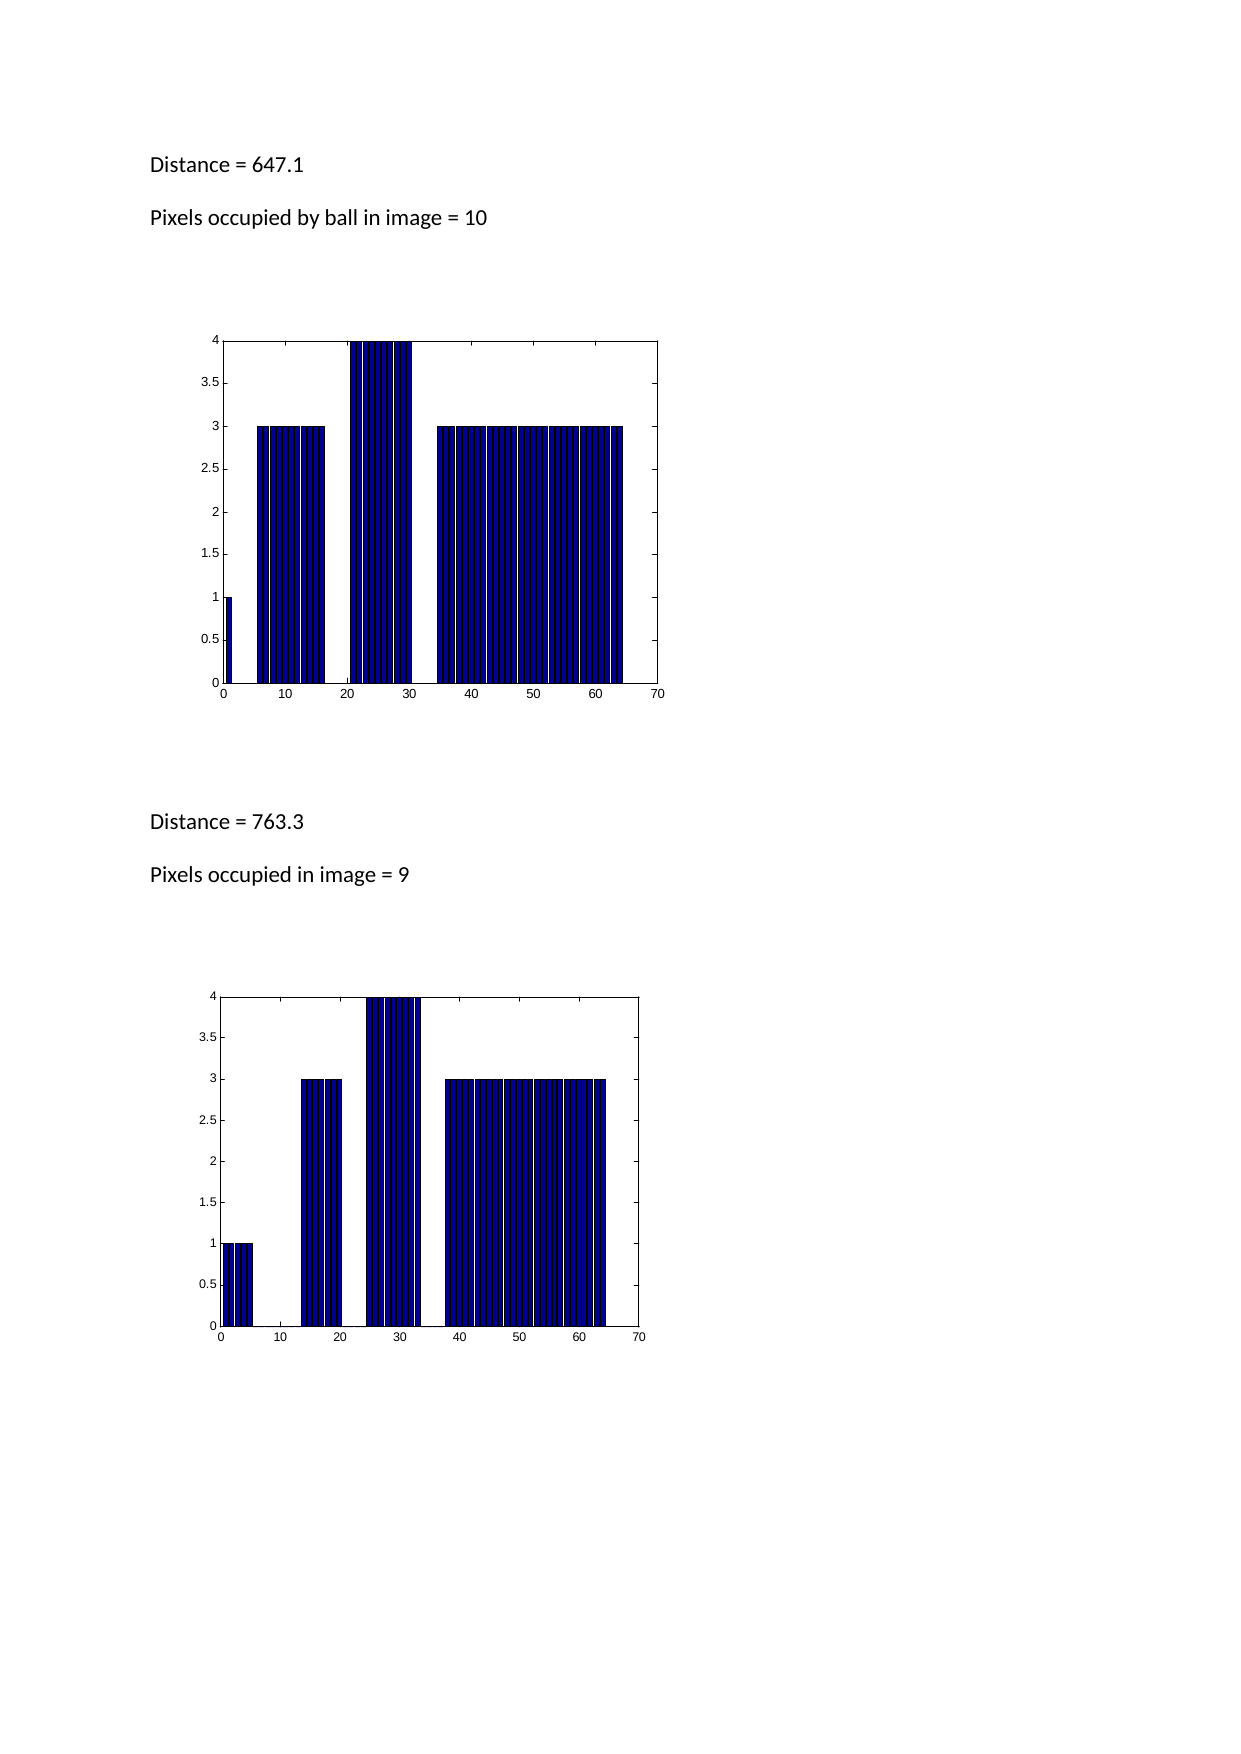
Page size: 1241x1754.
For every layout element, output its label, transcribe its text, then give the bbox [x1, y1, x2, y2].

text Distance = 763.3 [150, 807, 1090, 835]
text Pixels occupied by ball in image = 10 [150, 203, 1090, 231]
text Distance = 647.1 [150, 150, 1090, 178]
text Pixels occupied in image = 9 [150, 860, 1090, 888]
